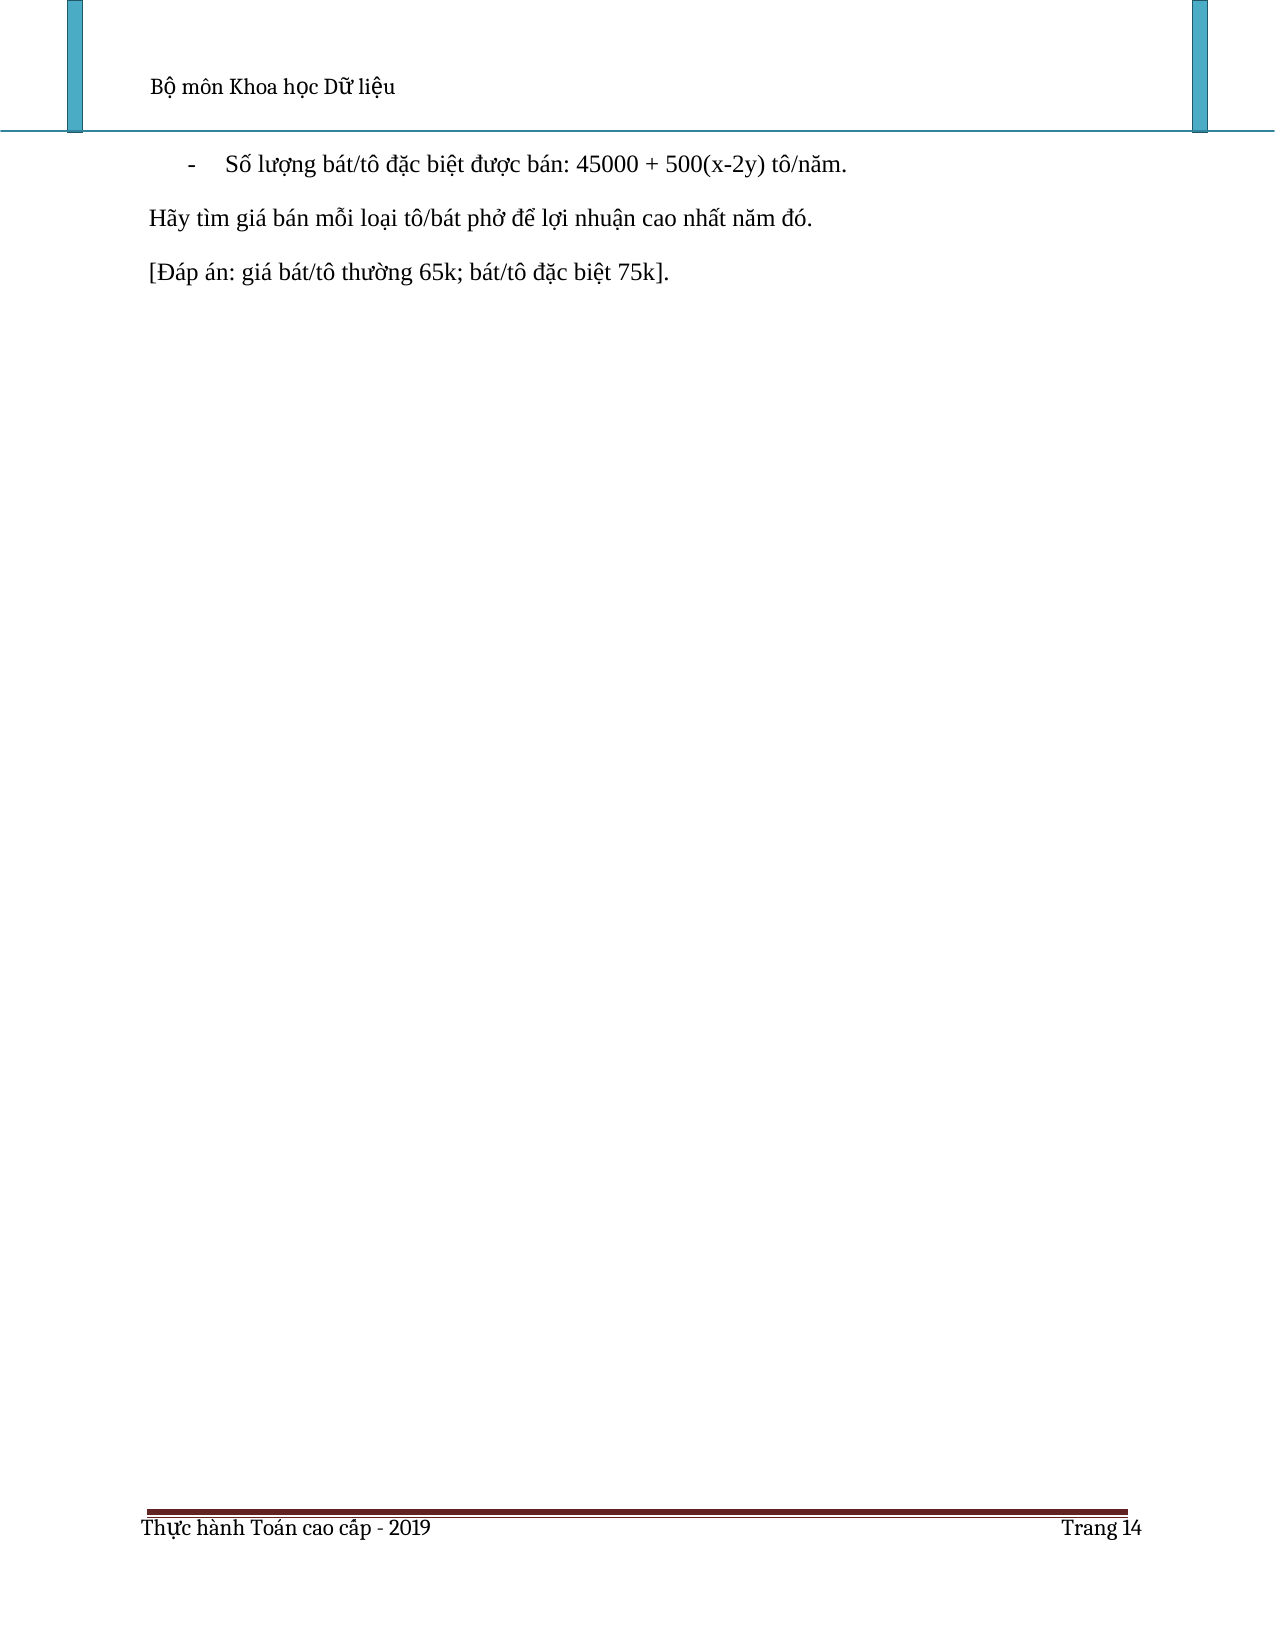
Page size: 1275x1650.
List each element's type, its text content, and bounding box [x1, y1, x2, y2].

list Số lượng bát/tô đặc biệt được bán: 45000 + 500(x-2y) tô/năm. [187, 149, 1127, 178]
text [Đáp án: giá bát/tô thường 65k; bát/tô đặc biệt 75k]. [148, 257, 1127, 286]
text Hãy tìm giá bán mỗi loại tô/bát phở để lợi nhuận cao nhất năm đó. [148, 203, 1127, 232]
